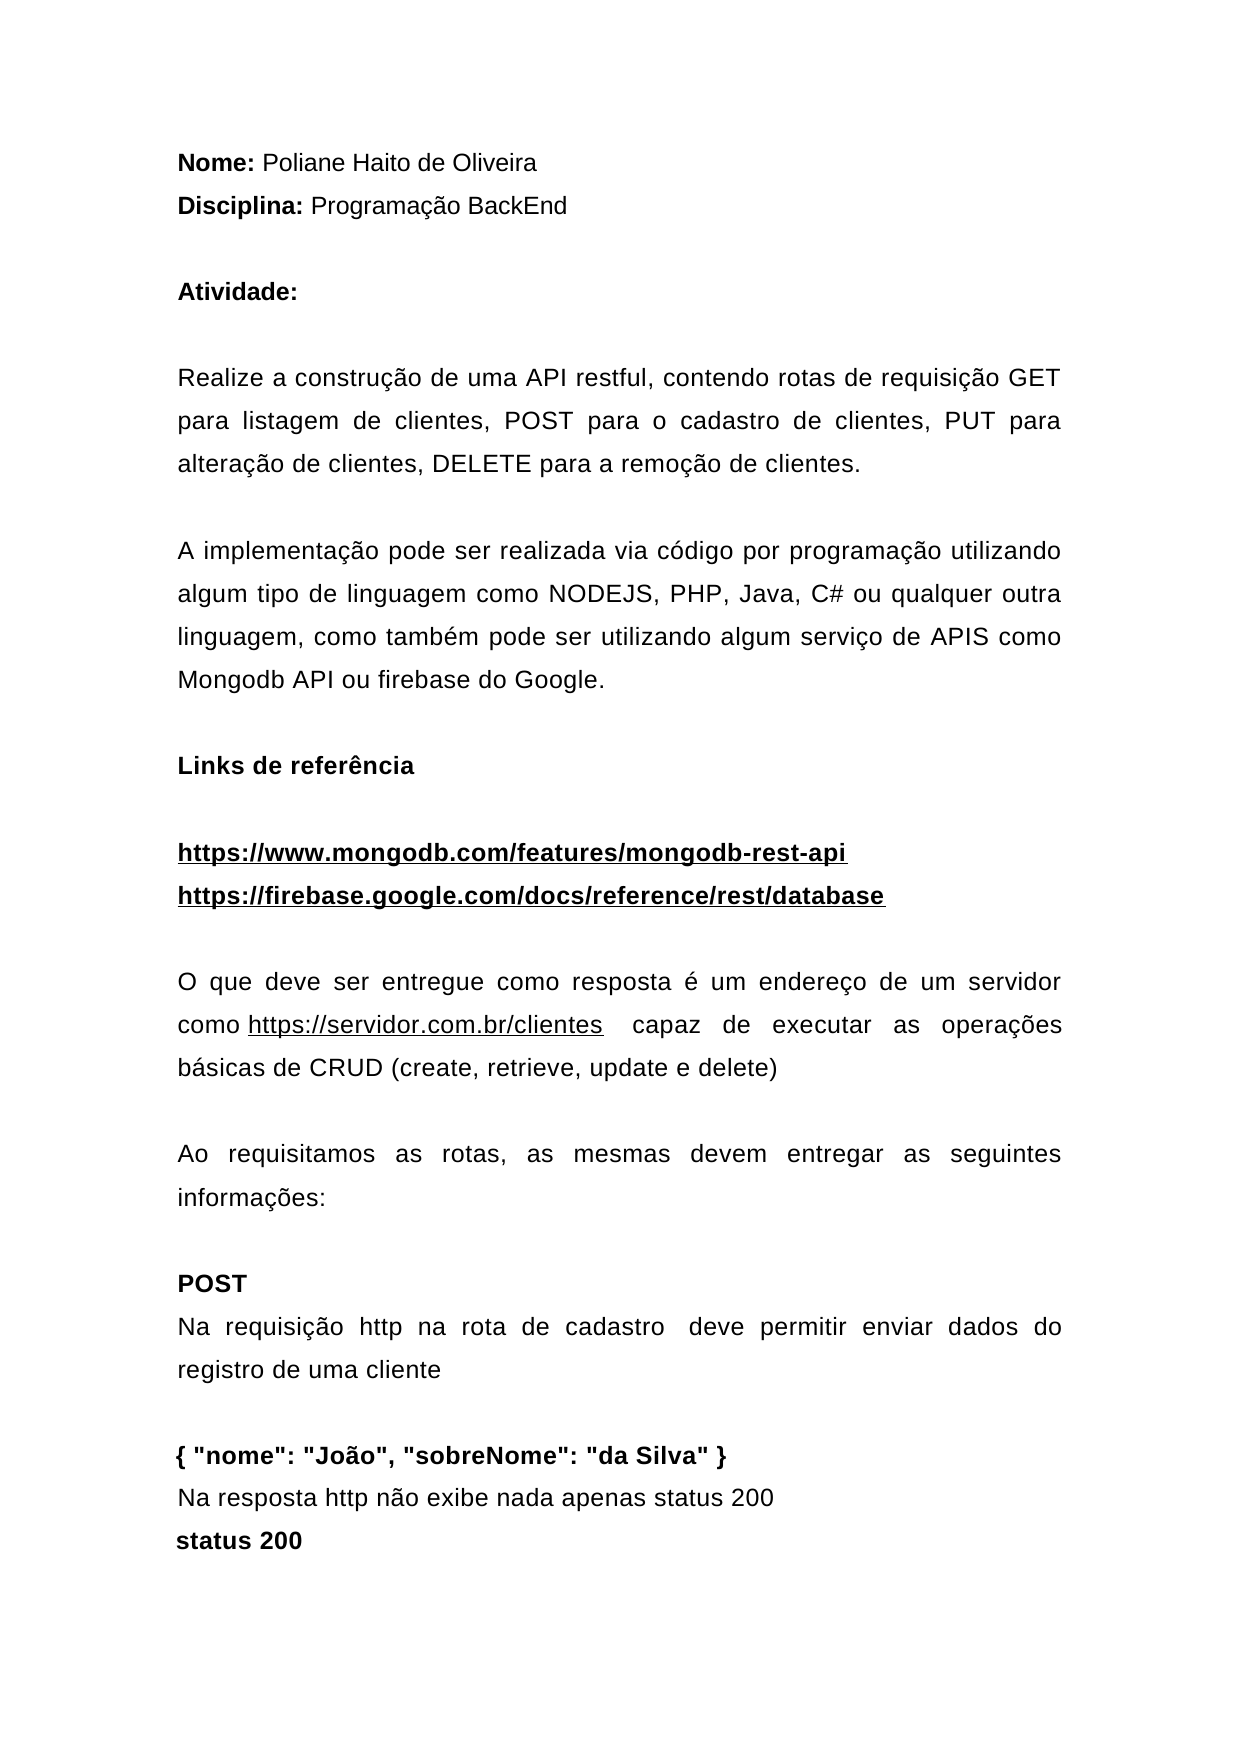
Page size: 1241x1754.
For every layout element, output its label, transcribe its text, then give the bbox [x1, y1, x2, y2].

text Links de referência [177, 751, 1063, 780]
text O que deve ser entregue como resposta é um endereço de um servidor como https://servidor.com.br/clientes capaz de executar as operações básicas de CRUD (create, retrieve, update e delete) [177, 967, 1063, 1082]
text https://firebase.google.com/docs/reference/rest/database [177, 881, 1063, 909]
text Ao requisitamos as rotas, as mesmas devem entregar as seguintes informações: [177, 1139, 1063, 1211]
text Atividade: [177, 277, 1063, 306]
text Nome: Poliane Haito de Oliveira [177, 148, 1063, 176]
table_header { "nome": "João", "sobreNome": "da Silva" } [176, 1441, 728, 1483]
text Na resposta http não exibe nada apenas status 200 [177, 1483, 1063, 1512]
text Disciplina: Programação BackEnd [177, 191, 1063, 219]
text A implementação pode ser realizada via código por programação utilizando algum tipo de linguagem como NODEJS, PHP, Java, C# ou qualquer outra linguagem, como também pode ser utilizando algum serviço de APIS como Mongodb API ou firebase do Google. [177, 536, 1063, 694]
text Realize a construção de uma API restful, contendo rotas de requisição GET para listagem de clientes, POST para o cadastro de clientes, PUT para alteração de clientes, DELETE para a remoção de clientes. [177, 320, 1063, 478]
text https://www.mongodb.com/features/mongodb-rest-api [177, 838, 1063, 866]
text Na requisição http na rota de cadastro deve permitir enviar dados do registro de uma cliente [177, 1312, 1063, 1384]
text POST [177, 1269, 1063, 1298]
table_header status 200 [176, 1526, 303, 1568]
